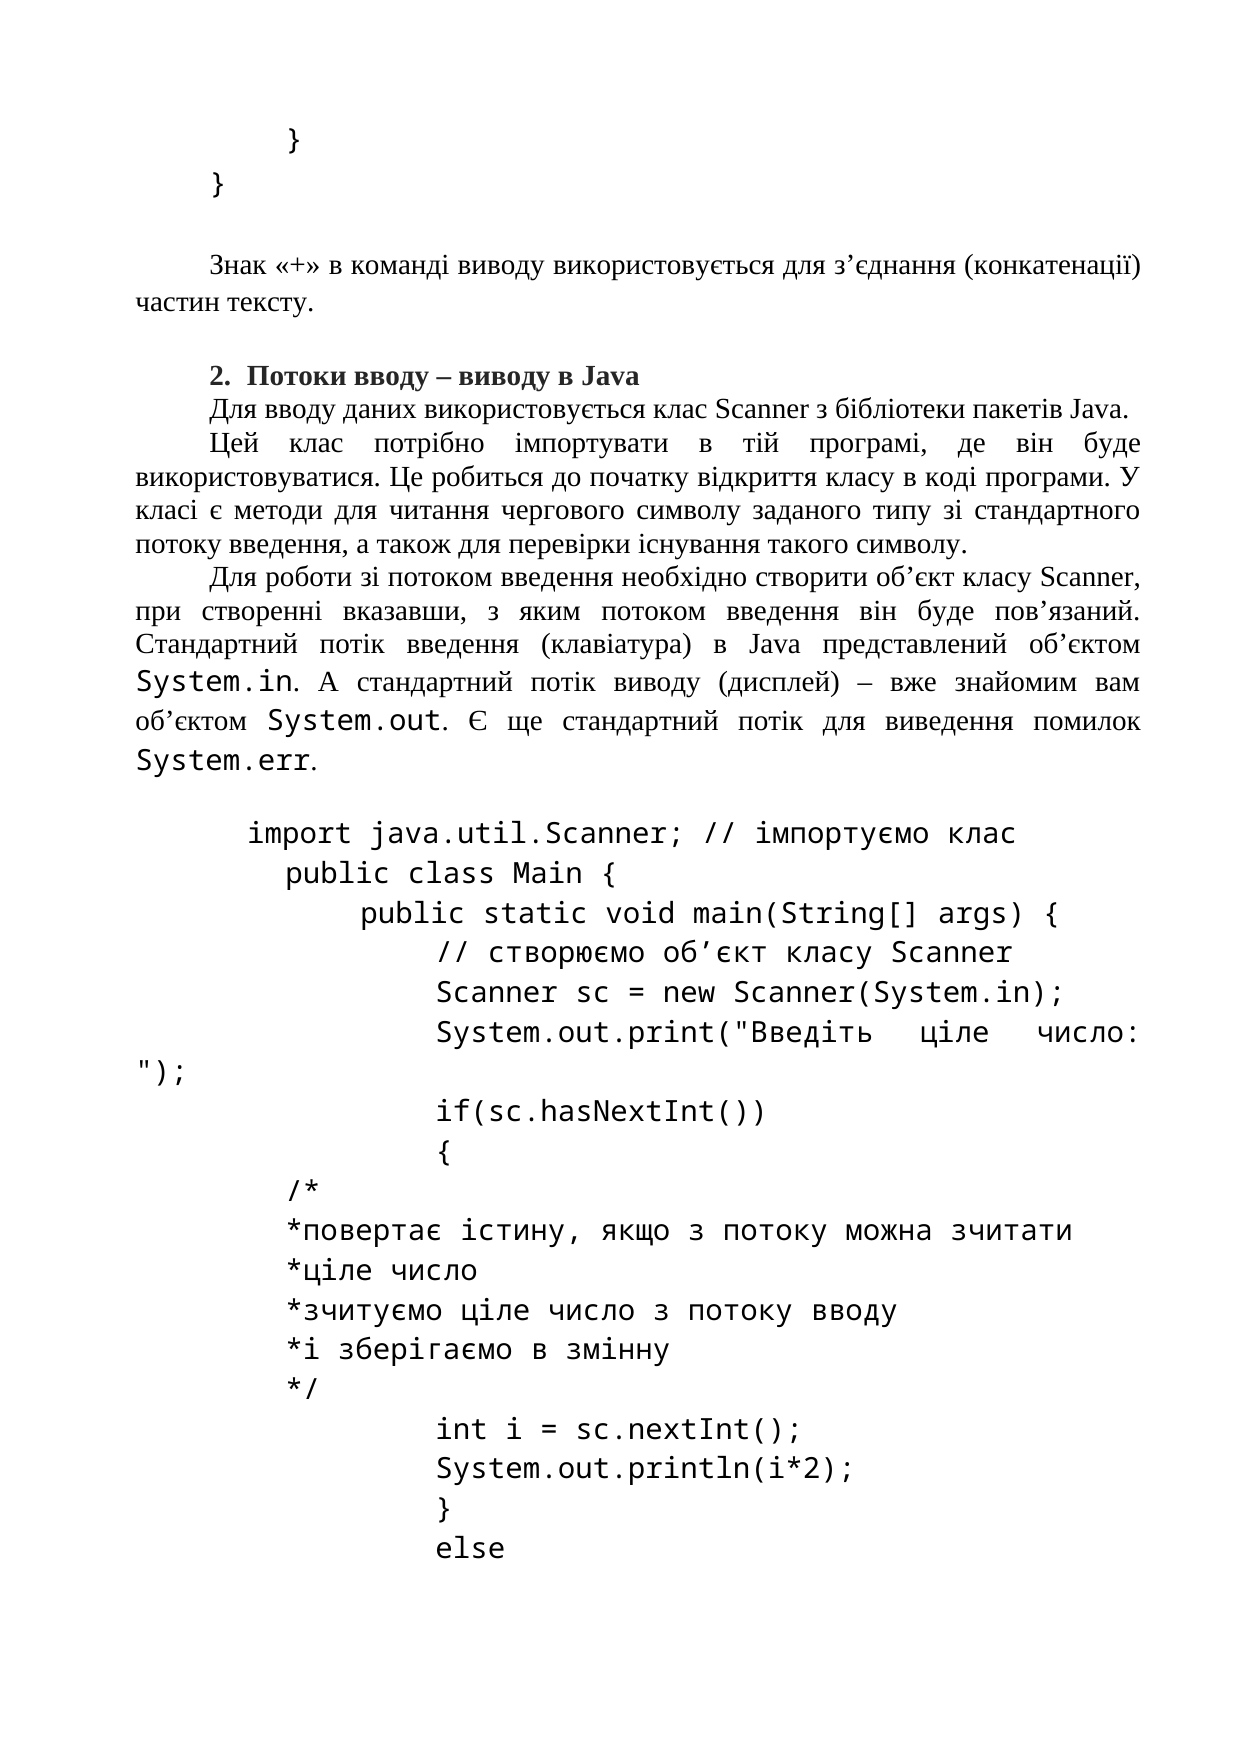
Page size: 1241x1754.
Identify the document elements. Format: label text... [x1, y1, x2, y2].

list // створюємо об’єкт класу Scanner [135, 932, 1142, 971]
text } [135, 163, 1142, 202]
list import java.util.Scanner; // імпортуємо клас [135, 813, 1142, 852]
list Потоки вводу – виводу в Java [209, 358, 1142, 392]
list } [135, 1487, 1142, 1527]
list Цей клас потрібно імпортувати в тій програмі, де він буде використовуватися. Це робиться до початку відкриття класу в коді програми. У класі є методи для читання чергового символу заданого типу зі стандартного потоку введення, а також для перевірки існування такого символу. [135, 425, 1142, 559]
text Знак «+» в команді виводу використовується для з’єднання (конкатенації) частин тексту. [135, 247, 1142, 318]
list { [135, 1130, 1142, 1170]
list public static void main(String[] args) { [135, 892, 1142, 932]
list *повертає істину, якщо з потоку можна зчитати [135, 1209, 1142, 1249]
list int i = sc.nextInt(); [135, 1408, 1142, 1448]
list /* [135, 1170, 1142, 1209]
list Для роботи зі потоком введення необхідно створити об’єкт класу Scanner, при створенні вказавши, з яким потоком введення він буде пов’язаний. Стандартний потік введення (клавіатура) в Java представлений об’єктом System.in. А стандартний потік виводу (дисплей) – вже знайомим вам об’єктом System.out. Є ще стандартний потік для виведення помилок System.err. [135, 559, 1142, 779]
text } [210, 118, 1142, 158]
list */ [135, 1368, 1142, 1408]
list *зчитуємо ціле число з потоку вводу [135, 1289, 1142, 1328]
list System.out.println(i*2); [135, 1448, 1142, 1487]
list Scanner sc = new Scanner(System.in); [135, 971, 1142, 1011]
list System.out.print("Введіть ціле число: "); [135, 1011, 1142, 1090]
list if(sc.hasNextInt()) [135, 1090, 1142, 1130]
list *і зберігаємо в змінну [135, 1328, 1142, 1368]
list Для вводу даних використовується клас Scanner з бібліотеки пакетів Java. [135, 392, 1142, 425]
list else [135, 1527, 1142, 1567]
list *ціле число [135, 1249, 1142, 1289]
list public class Main { [135, 852, 1142, 892]
